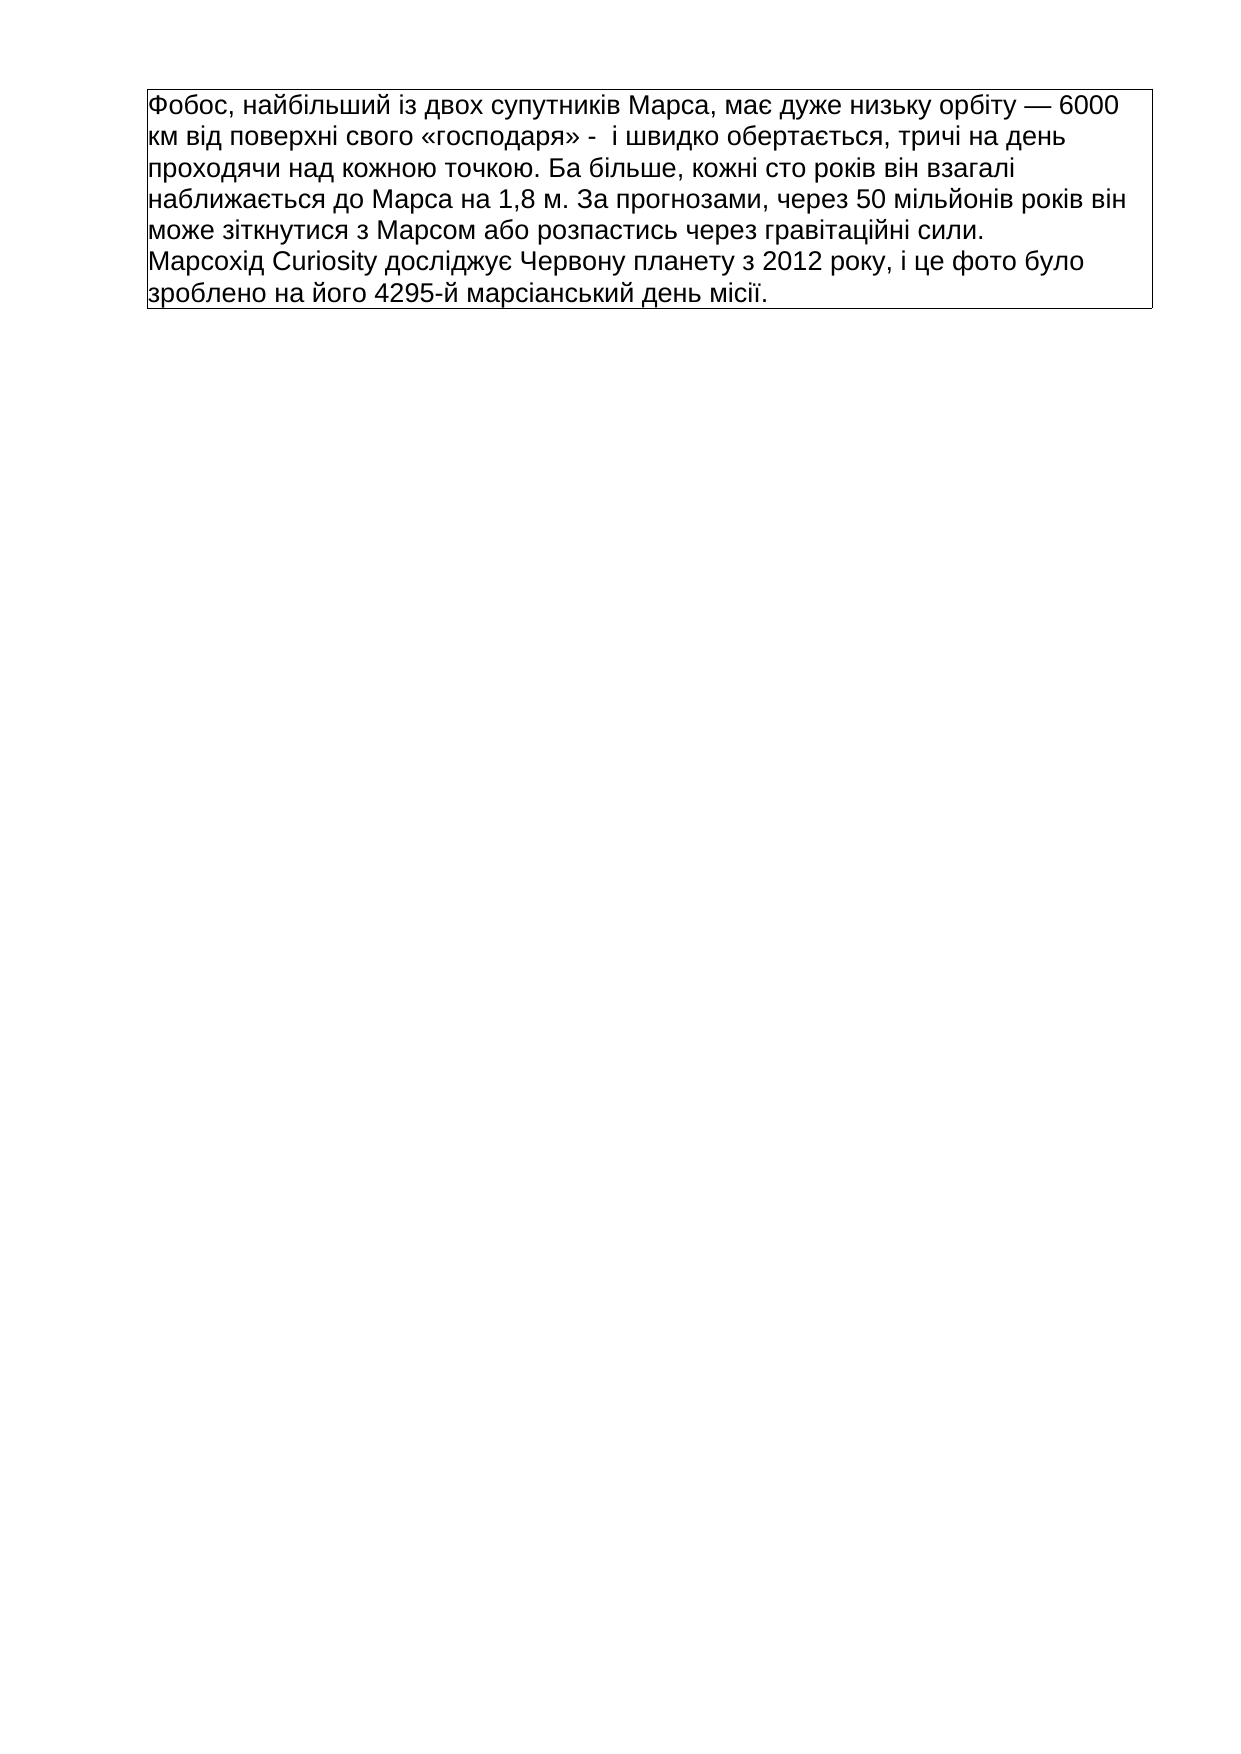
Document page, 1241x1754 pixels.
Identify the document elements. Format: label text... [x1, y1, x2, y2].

text Фобос, найбільший із двох супутників Марса, має дуже низьку орбіту — 6000 км від поверхні свого «господаря» - і швидко обертається, тричі на день проходячи над кожною точкою. Ба більше, кожні сто років він взагалі наближається до Марса на 1,8 м. За прогнозами, через 50 мільйонів років він може зіткнутися з Марсом або розпастись через гравітаційні сили. [148, 90, 1152, 245]
text Марсохід Curiosity досліджує Червону планету з 2012 року, і це фото було зроблено на його 4295-й марсіанський день місії. [148, 245, 1152, 308]
